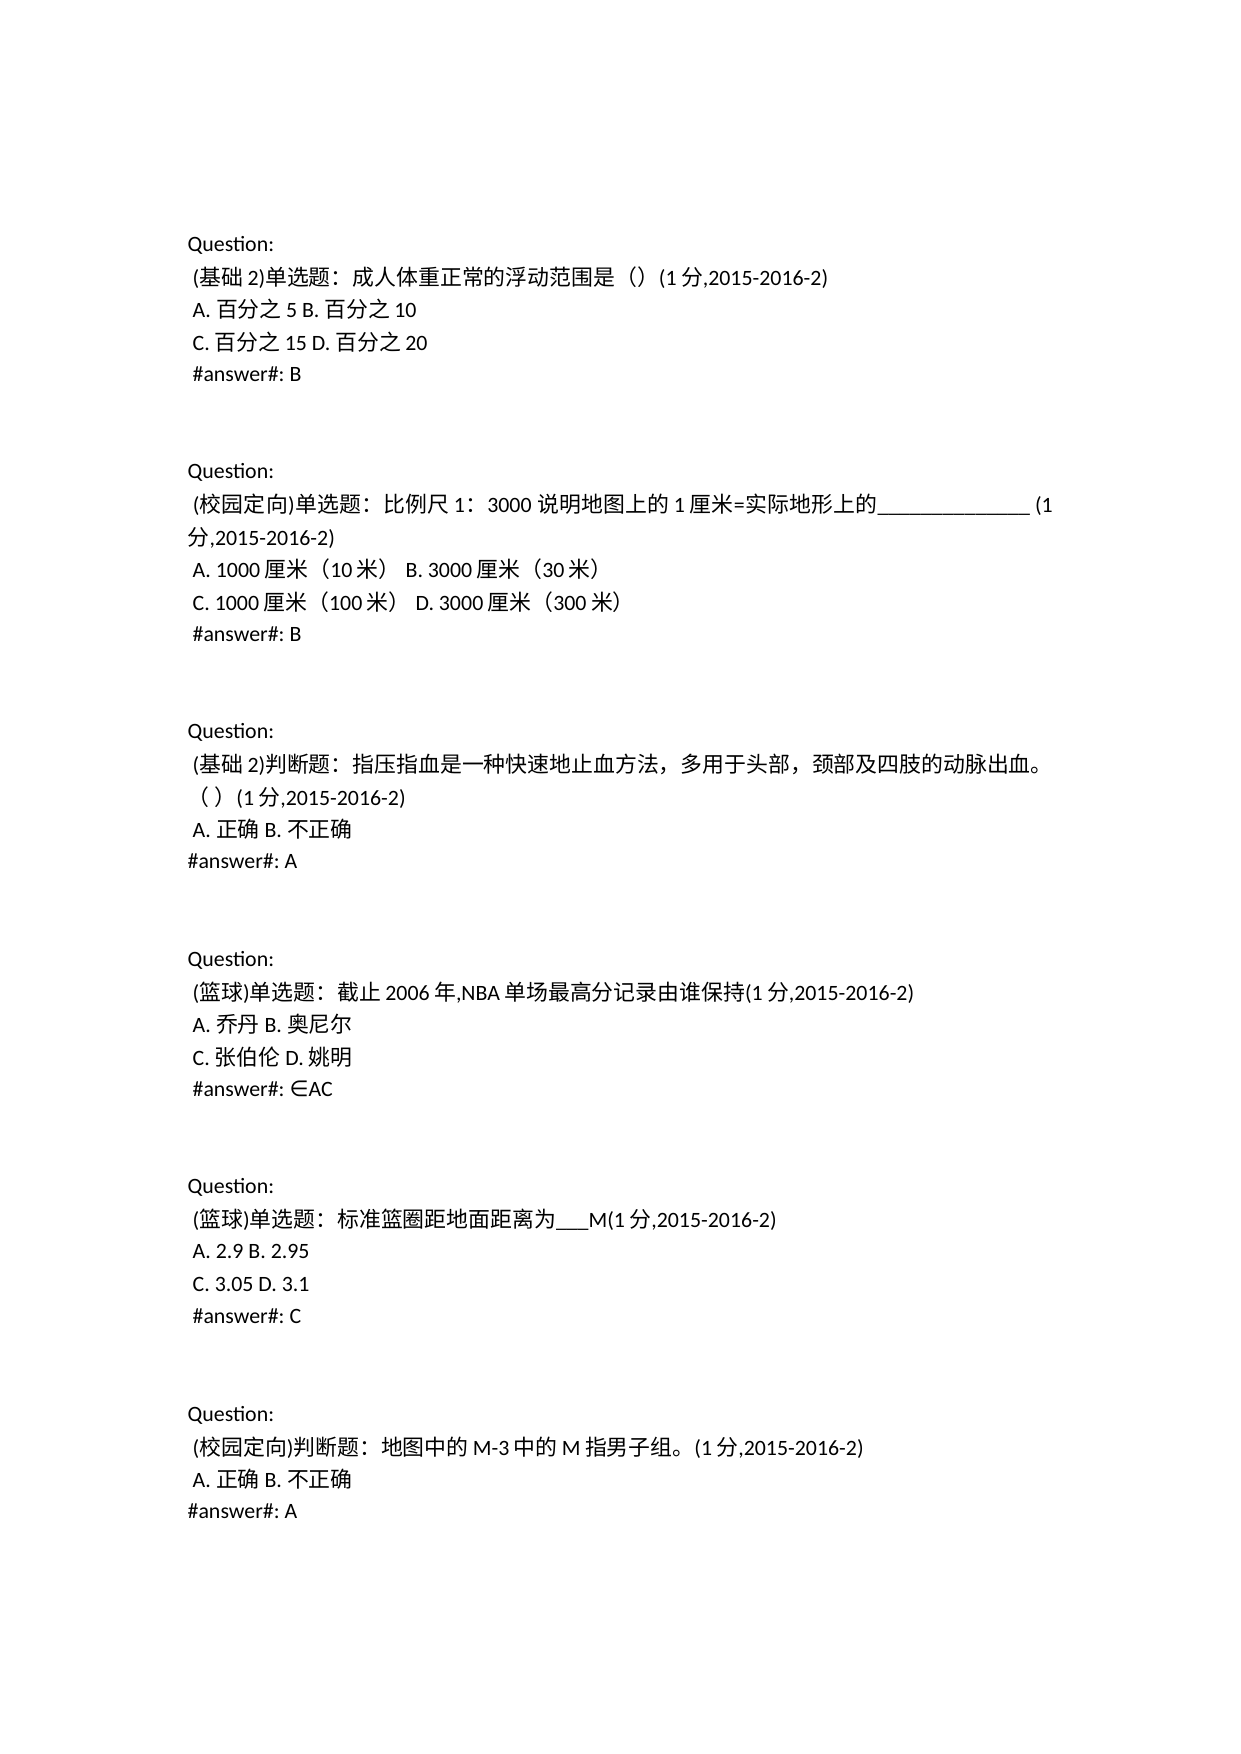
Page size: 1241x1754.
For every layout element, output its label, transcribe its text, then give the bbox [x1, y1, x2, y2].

text (基础2)单选题：成人体重正常的浮动范围是（）(1分,2015-2016-2) [187, 259, 1053, 292]
text A. 乔丹 B. 奥尼尔 [187, 1007, 1053, 1039]
text A. 正确 B. 不正确 [187, 812, 1053, 844]
text (篮球)单选题：截止2006年,NBA单场最高分记录由谁保持(1分,2015-2016-2) [187, 974, 1053, 1007]
text #answer#: ∈AC [187, 1072, 1053, 1104]
text A. 2.9 B. 2.95 [187, 1234, 1053, 1267]
text C. 百分之15 D. 百分之20 [187, 324, 1053, 357]
text Question: [187, 1169, 1053, 1202]
text #answer#: B [187, 357, 1053, 389]
text Question: [187, 714, 1053, 747]
text C. 张伯伦 D. 姚明 [187, 1039, 1053, 1072]
text (校园定向)判断题：地图中的M-3中的M指男子组。(1分,2015-2016-2) [187, 1429, 1053, 1462]
text (校园定向)单选题：比例尺1：3000 说明地图上的1厘米=实际地形上的______________ (1分,2015-2016-2) [187, 487, 1053, 552]
text #answer#: B [187, 617, 1053, 649]
text (篮球)单选题：标准篮圈距地面距离为___M(1分,2015-2016-2) [187, 1202, 1053, 1234]
text Question: [187, 227, 1053, 259]
text (基础2)判断题：指压指血是一种快速地止血方法，多用于头部，颈部及四肢的动脉出血。（ ）(1分,2015-2016-2) [187, 747, 1053, 812]
text C. 1000厘米（100米） D. 3000厘米（300米） [187, 584, 1053, 617]
text C. 3.05 D. 3.1 [187, 1267, 1053, 1299]
text A. 1000厘米（10米） B. 3000厘米（30米） [187, 552, 1053, 584]
text A. 正确 B. 不正确 [187, 1462, 1053, 1494]
text #answer#: C [187, 1299, 1053, 1332]
text Question: [187, 454, 1053, 487]
text A. 百分之5 B. 百分之10 [187, 292, 1053, 324]
text Question: [187, 1397, 1053, 1429]
text #answer#: A [187, 1494, 1053, 1527]
text #answer#: A [187, 844, 1053, 877]
text Question: [187, 942, 1053, 974]
